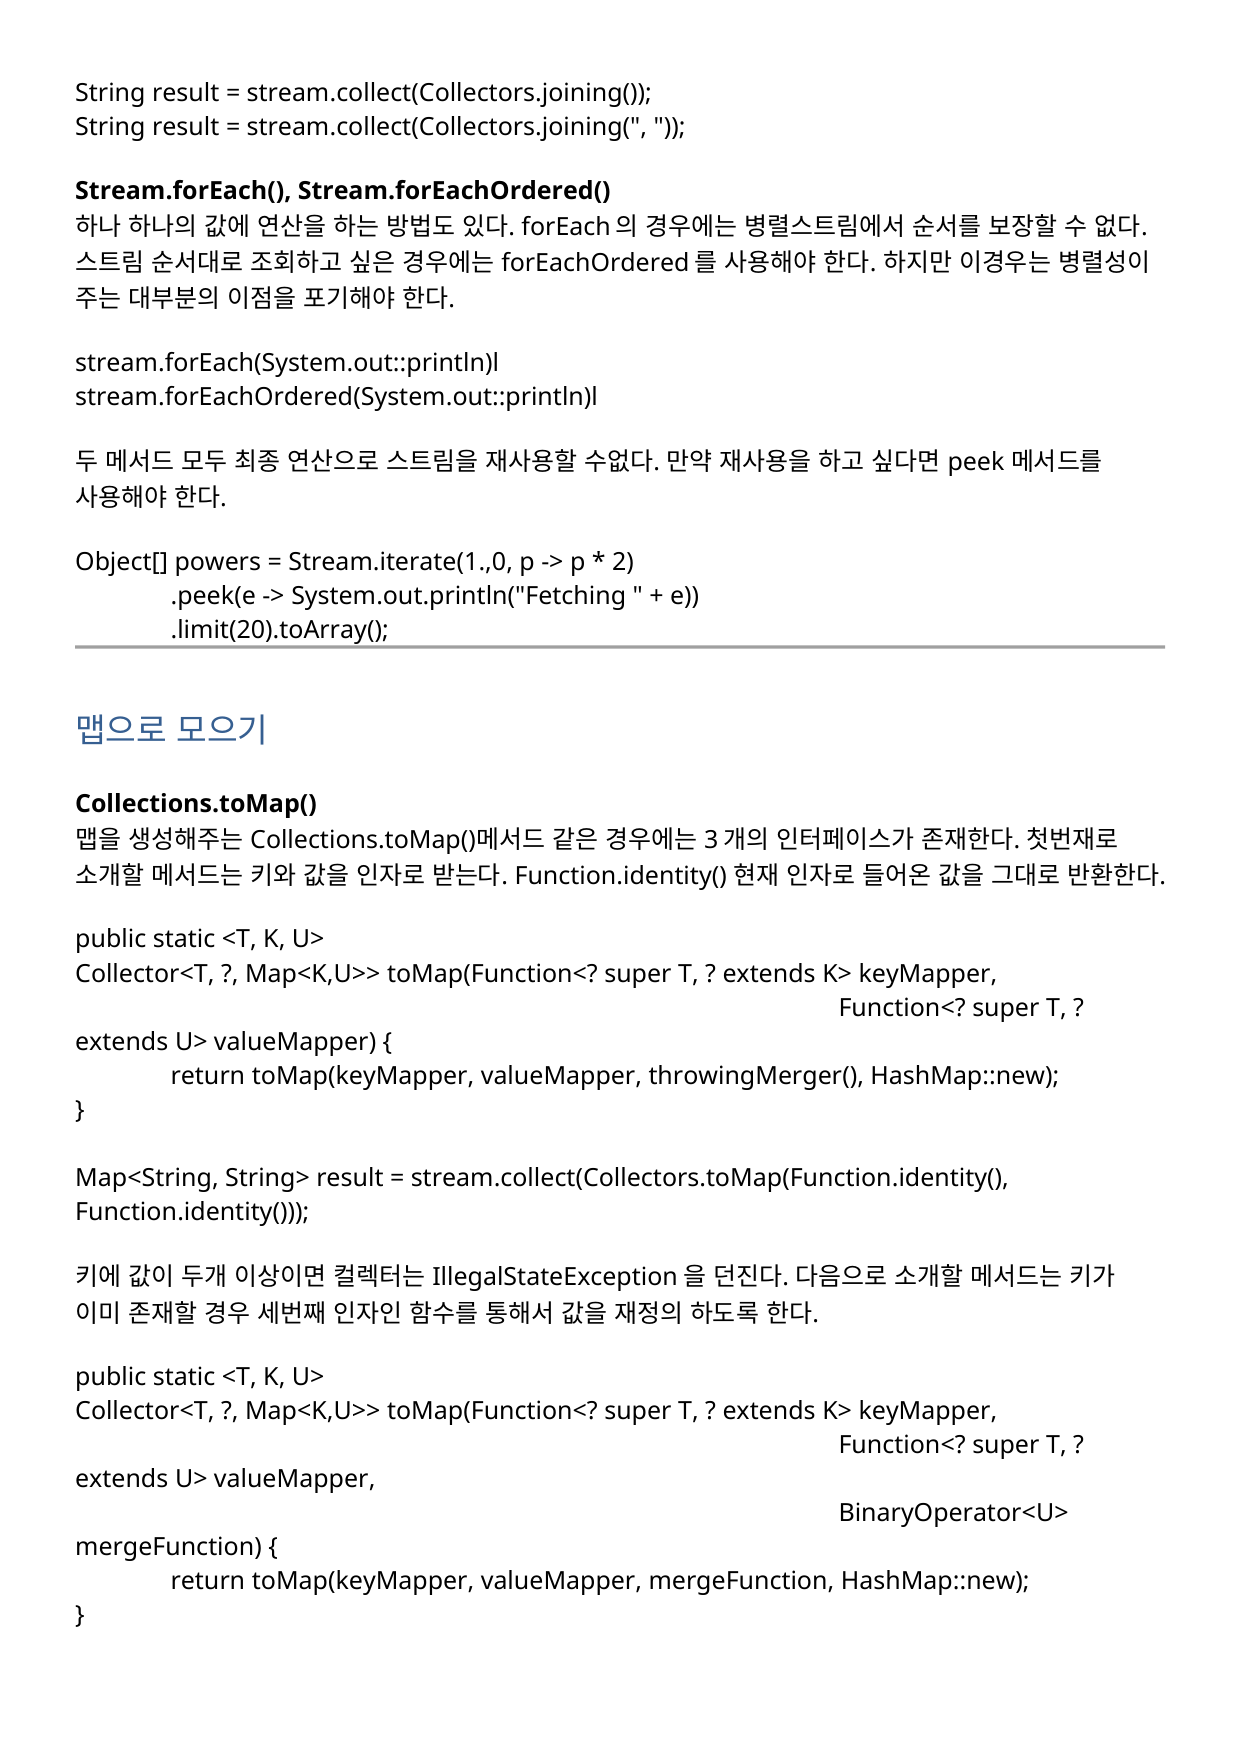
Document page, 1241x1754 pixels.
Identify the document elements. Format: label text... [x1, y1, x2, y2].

text .limit(20).toArray(); [75, 611, 1165, 645]
text Collections.toMap() 맵을 생성해주는 Collections.toMap()메서드 같은 경우에는 3개의 인터페이스가 존재한다. 첫번재로 소개할 메서드는 키와 값을 인자로 받는다. Function.identity() 현재 인자로 들어온 값을 그대로 반환한다. [75, 785, 1165, 892]
text Collector<T, ?, Map<K,U>> toMap(Function<? super T, ? extends K> keyMapper, [75, 1393, 1165, 1427]
text public static <T, K, U> [75, 921, 1165, 955]
text BinaryOperator<U> mergeFunction) { [75, 1495, 1165, 1563]
text Map<String, String> result = stream.collect(Collectors.toMap(Function.identity(), Function.identity())); [75, 1159, 1165, 1228]
text String result = stream.collect(Collectors.joining(", ")); [75, 109, 1165, 143]
text return toMap(keyMapper, valueMapper, mergeFunction, HashMap::new); [75, 1563, 1165, 1597]
text } [75, 1091, 1165, 1126]
text public static <T, K, U> [75, 1358, 1165, 1393]
text } [75, 1597, 1165, 1631]
text 두 메서드 모두 최종 연산으로 스트림을 재사용할 수없다. 만약 재사용을 하고 싶다면 peek 메서드를 사용해야 한다. [75, 442, 1165, 514]
text .peek(e -> System.out.println("Fetching " + e)) [75, 577, 1165, 611]
text Function<? super T, ? extends U> valueMapper, [75, 1427, 1165, 1495]
text Function<? super T, ? extends U> valueMapper) { [75, 989, 1165, 1057]
text String result = stream.collect(Collectors.joining()); [75, 75, 1165, 109]
text stream.forEach(System.out::println)l [75, 344, 1165, 378]
text stream.forEachOrdered(System.out::println)l [75, 378, 1165, 412]
text Stream.forEach(), Stream.forEachOrdered() 하나 하나의 값에 연산을 하는 방법도 있다. forEach의 경우에는 병렬스트림에서 순서를 보장할 수 없다. 스트림 순서대로 조회하고 싶은 경우에는 forEachOrdered를 사용해야 한다. 하지만 이경우는 병렬성이 주는 대부분의 이점을 포기해야 한다. [75, 172, 1165, 315]
text Collector<T, ?, Map<K,U>> toMap(Function<? super T, ? extends K> keyMapper, [75, 955, 1165, 989]
subtitle 맵으로 모으기 [75, 704, 1165, 752]
text Object[] powers = Stream.iterate(1.,0, p -> p * 2) [75, 543, 1165, 577]
text 키에 값이 두개 이상이면 컬렉터는 IllegalStateException을 던진다. 다음으로 소개할 메서드는 키가 이미 존재할 경우 세번째 인자인 함수를 통해서 값을 재정의 하도록 한다. [75, 1257, 1165, 1329]
text return toMap(keyMapper, valueMapper, throwingMerger(), HashMap::new); [75, 1057, 1165, 1091]
